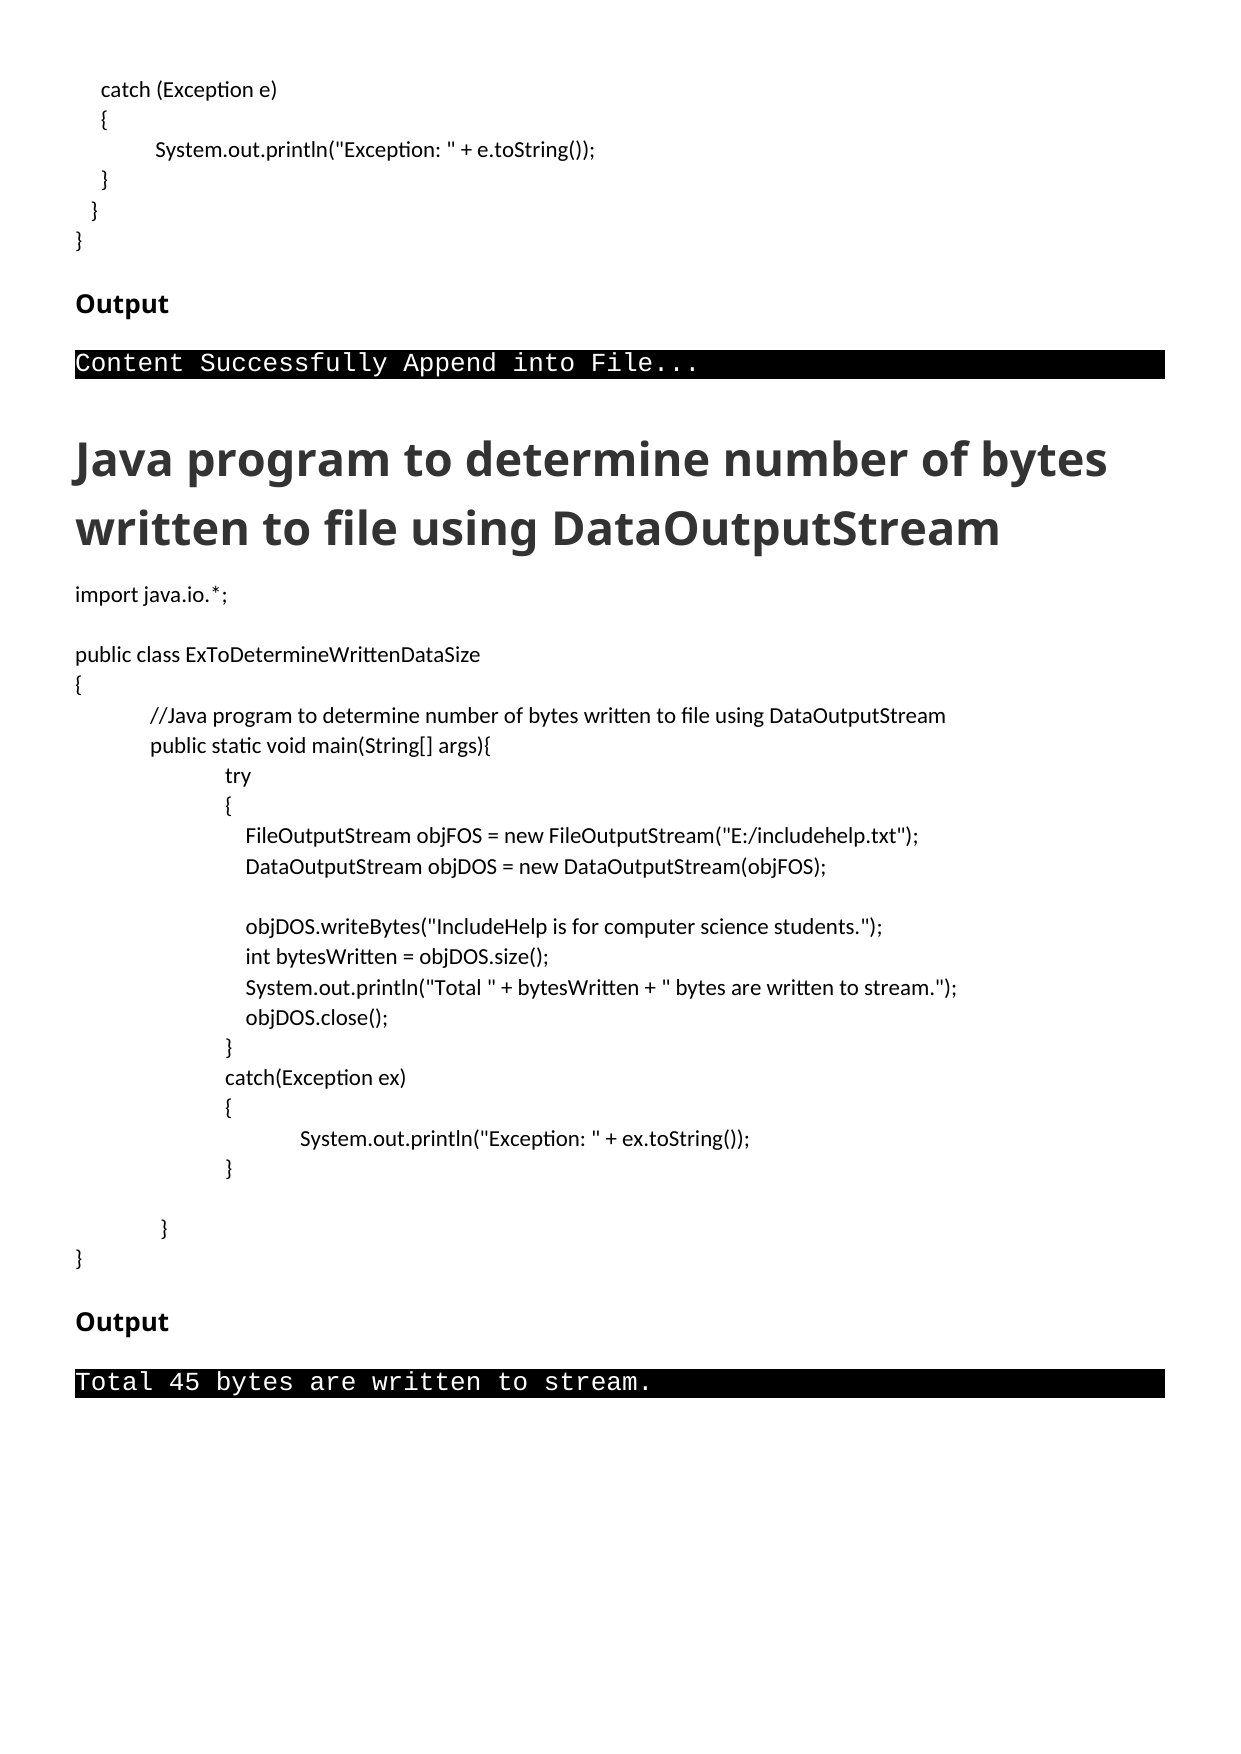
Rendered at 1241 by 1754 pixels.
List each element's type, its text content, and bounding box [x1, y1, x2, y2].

text System.out.println("Total " + bytesWritten + " bytes are written to stream."); [75, 973, 1165, 1001]
text int bytesWritten = objDOS.size(); [75, 942, 1165, 971]
text { [75, 791, 1165, 819]
text objDOS.writeBytes("IncludeHelp is for computer science students."); [75, 912, 1165, 940]
text catch (Exception e) [75, 75, 1165, 103]
text try [75, 761, 1165, 789]
subtitle Java program to determine number of bytes written to file using DataOutputStream [75, 426, 1165, 559]
text import java.io.*; [75, 580, 1165, 608]
text } [75, 1244, 1165, 1273]
text public static void main(String[] args){ [75, 731, 1165, 759]
text Output [75, 285, 1165, 321]
text //Java program to determine number of bytes written to file using DataOutputStream [75, 701, 1165, 729]
text } [75, 1033, 1165, 1061]
text { [75, 1093, 1165, 1122]
text { [75, 671, 1165, 699]
text } [75, 226, 1165, 254]
text catch(Exception ex) [75, 1063, 1165, 1091]
text } [75, 166, 1165, 194]
text System.out.println("Exception: " + e.toString()); [75, 135, 1165, 163]
text Content Successfully Append into File... [75, 350, 1165, 379]
text System.out.println("Exception: " + ex.toString()); [75, 1124, 1165, 1152]
text } [75, 1214, 1165, 1242]
text Output [75, 1304, 1165, 1339]
text DataOutputStream objDOS = new DataOutputStream(objFOS); [75, 852, 1165, 880]
text public class ExToDetermineWrittenDataSize [75, 640, 1165, 668]
text Total 45 bytes are written to stream. [75, 1369, 1165, 1398]
text } [75, 1154, 1165, 1182]
text objDOS.close(); [75, 1003, 1165, 1031]
text FileOutputStream objFOS = new FileOutputStream("E:/includehelp.txt"); [75, 822, 1165, 850]
text } [75, 196, 1165, 224]
text { [75, 105, 1165, 133]
